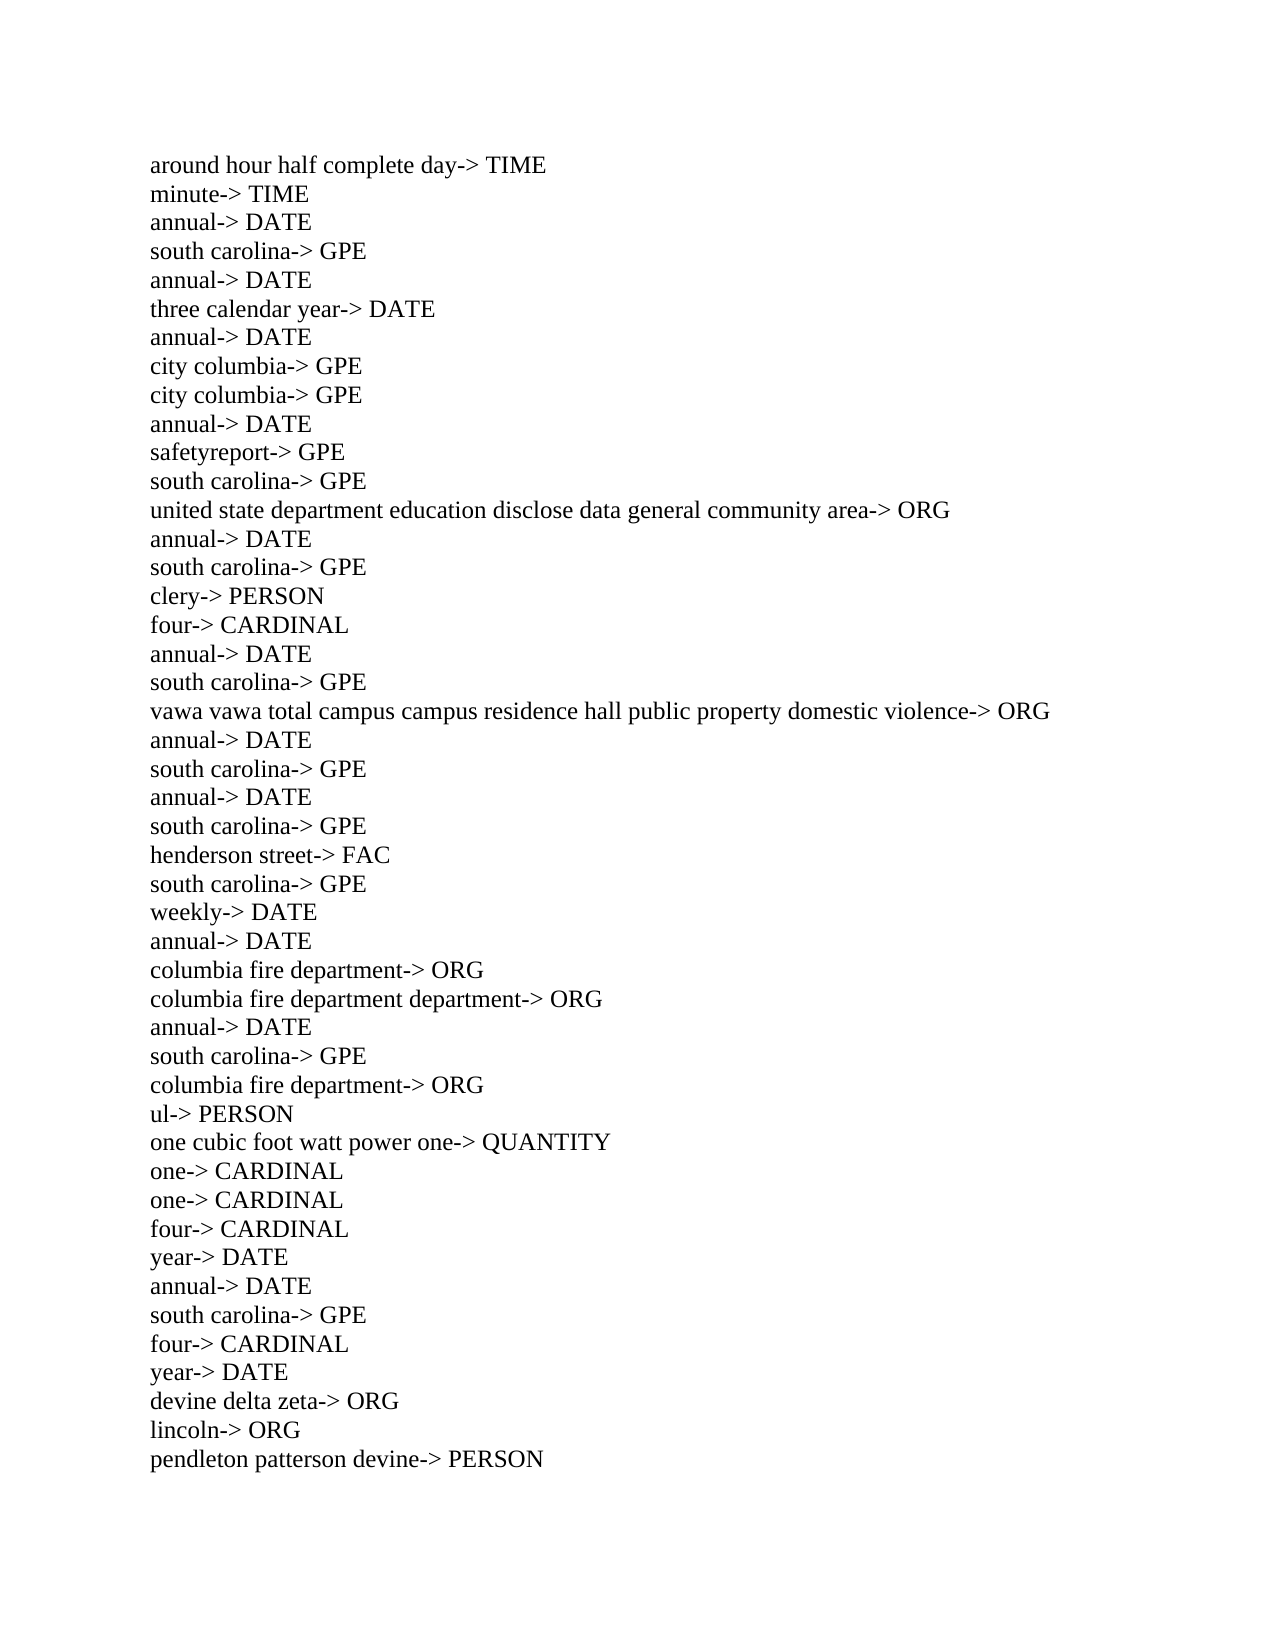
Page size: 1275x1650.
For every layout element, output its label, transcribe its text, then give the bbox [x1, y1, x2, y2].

text lincoln-> ORG [150, 1415, 1125, 1444]
text united state department education disclose data general community area-> ORG [150, 495, 1125, 524]
text south carolina-> GPE [150, 552, 1125, 581]
text annual-> DATE [150, 207, 1125, 236]
text around hour half complete day-> TIME [150, 150, 1125, 179]
text year-> DATE [150, 1357, 1125, 1386]
text pendleton patterson devine-> PERSON [150, 1444, 1125, 1472]
text city columbia-> GPE [150, 351, 1125, 380]
text safetyreport-> GPE [150, 437, 1125, 466]
text annual-> DATE [150, 926, 1125, 955]
text devine delta zeta-> ORG [150, 1386, 1125, 1415]
text south carolina-> GPE [150, 236, 1125, 265]
text four-> CARDINAL [150, 610, 1125, 639]
text vawa vawa total campus campus residence hall public property domestic violence-> ORG [150, 696, 1125, 725]
text annual-> DATE [150, 1271, 1125, 1300]
text columbia fire department-> ORG [150, 1070, 1125, 1099]
text weekly-> DATE [150, 897, 1125, 926]
text annual-> DATE [150, 639, 1125, 667]
text four-> CARDINAL [150, 1329, 1125, 1357]
text annual-> DATE [150, 782, 1125, 811]
text three calendar year-> DATE [150, 294, 1125, 322]
text minute-> TIME [150, 179, 1125, 207]
text ul-> PERSON [150, 1099, 1125, 1127]
text annual-> DATE [150, 322, 1125, 351]
text year-> DATE [150, 1242, 1125, 1271]
text annual-> DATE [150, 524, 1125, 552]
text south carolina-> GPE [150, 667, 1125, 696]
text one-> CARDINAL [150, 1185, 1125, 1214]
text south carolina-> GPE [150, 1041, 1125, 1070]
text four-> CARDINAL [150, 1214, 1125, 1242]
text clery-> PERSON [150, 581, 1125, 610]
text south carolina-> GPE [150, 869, 1125, 897]
text annual-> DATE [150, 265, 1125, 294]
text one-> CARDINAL [150, 1156, 1125, 1185]
text annual-> DATE [150, 409, 1125, 437]
text south carolina-> GPE [150, 1300, 1125, 1329]
text one cubic foot watt power one-> QUANTITY [150, 1127, 1125, 1156]
text south carolina-> GPE [150, 466, 1125, 495]
text columbia fire department-> ORG [150, 955, 1125, 984]
text south carolina-> GPE [150, 754, 1125, 782]
text columbia fire department department-> ORG [150, 984, 1125, 1012]
text city columbia-> GPE [150, 380, 1125, 409]
text henderson street-> FAC [150, 840, 1125, 869]
text annual-> DATE [150, 725, 1125, 754]
text south carolina-> GPE [150, 811, 1125, 840]
text annual-> DATE [150, 1012, 1125, 1041]
